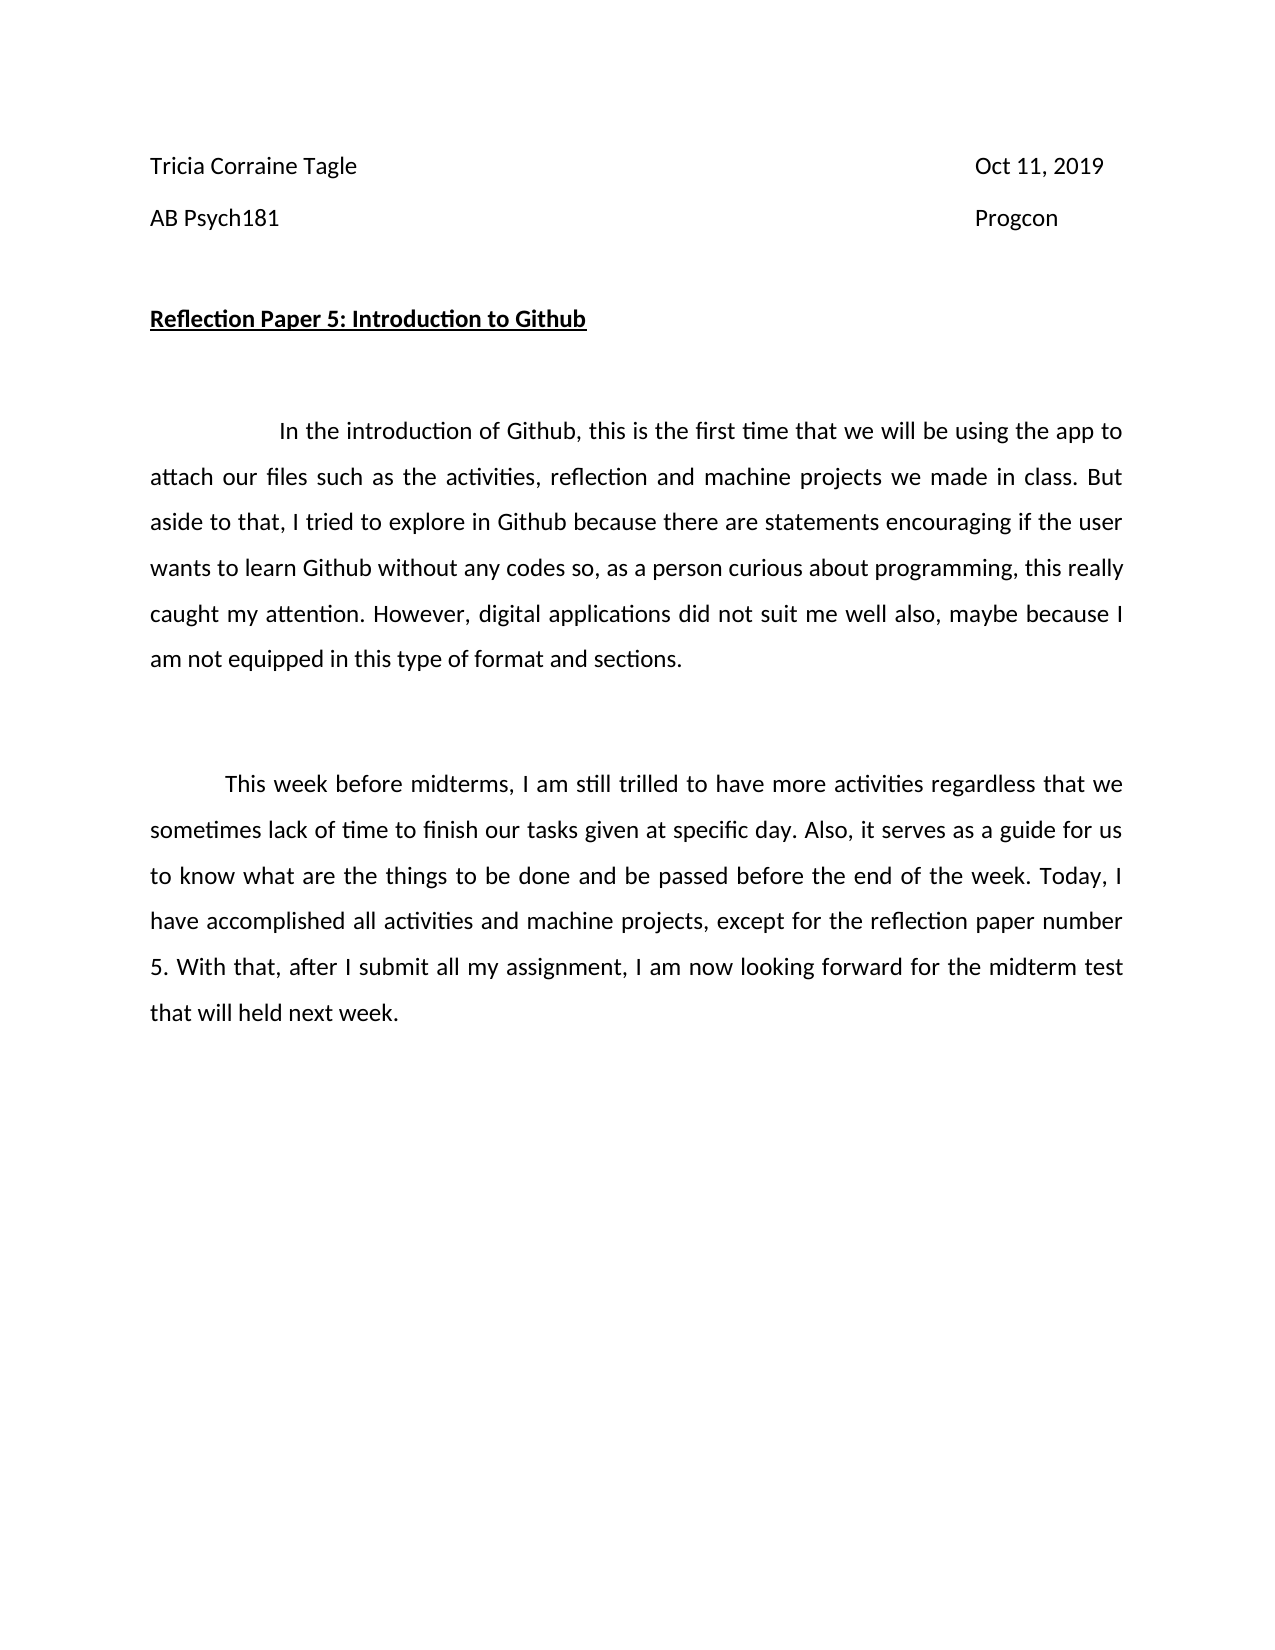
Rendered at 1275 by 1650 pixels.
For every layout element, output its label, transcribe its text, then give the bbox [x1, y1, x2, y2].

text Reflection Paper 5: Introduction to Github [150, 303, 1125, 333]
text Tricia Corraine Tagle Oct 11, 2019 [150, 150, 1125, 181]
text This week before midterms, I am still trilled to have more activities regardless that we sometimes lack of time to finish our tasks given at specific day. Also, it serves as a guide for us to know what are the things to be done and be passed before the end of the week. Today, I have accomplished all activities and machine projects, except for the reflection paper number 5. With that, after I submit all my assignment, I am now looking forward for the midterm test that will held next week. [150, 768, 1125, 1027]
text AB Psych181 Progcon [150, 202, 1125, 232]
text In the introduction of Github, this is the first time that we will be using the app to attach our files such as the activities, reflection and machine projects we made in class. But aside to that, I tried to explore in Github because there are statements encouraging if the user wants to learn Github without any codes so, as a person curious about programming, this really caught my attention. However, digital applications did not suit me well also, maybe because I am not equipped in this type of format and sections. [150, 415, 1125, 674]
